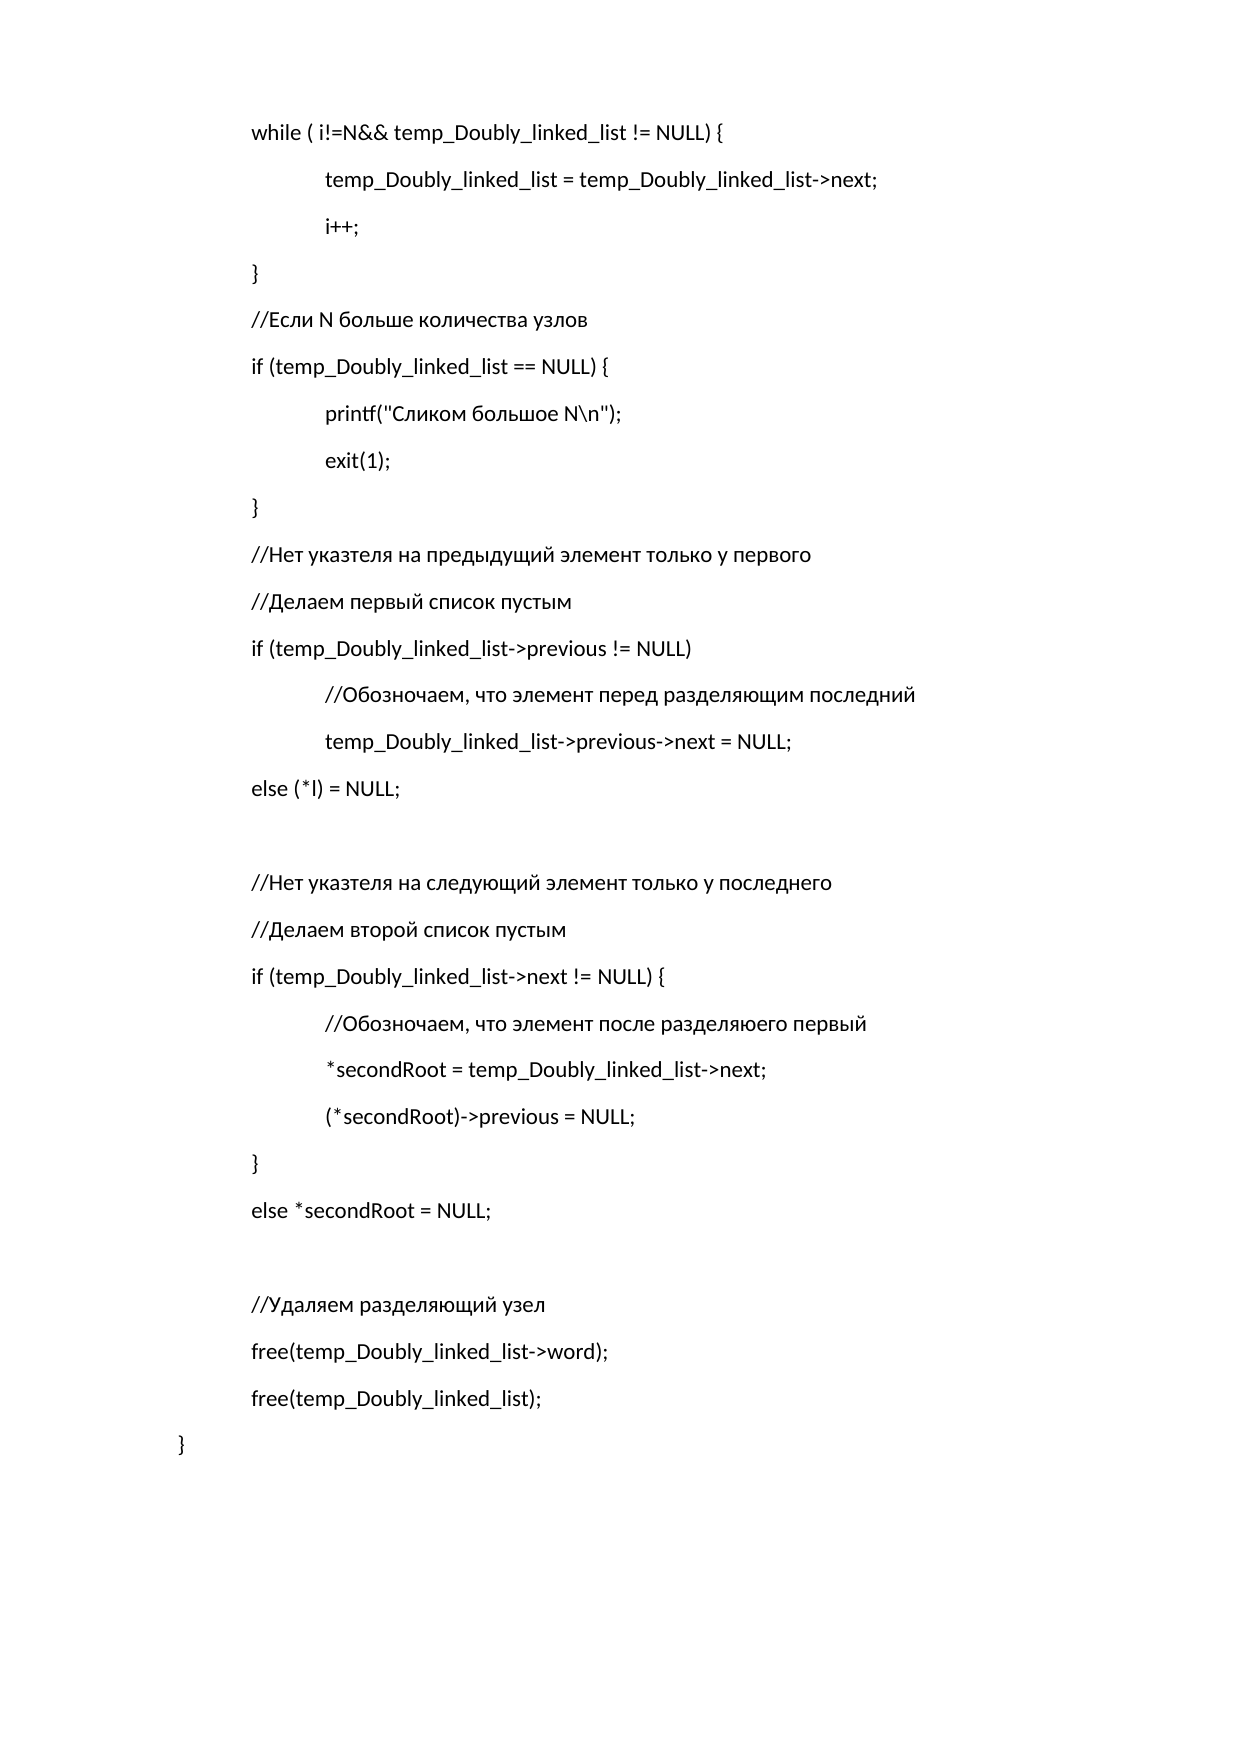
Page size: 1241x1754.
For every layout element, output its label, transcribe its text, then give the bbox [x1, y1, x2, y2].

text *secondRoot = temp_Doubly_linked_list->next; [177, 1056, 1152, 1084]
text //Обозночаем, что элемент перед разделяющим последний [177, 681, 1152, 709]
text //Обозночаем, что элемент после разделяюего первый [177, 1009, 1152, 1037]
text if (temp_Doubly_linked_list->next != NULL) { [177, 962, 1152, 990]
text (*secondRoot)->previous = NULL; [177, 1102, 1152, 1131]
text printf("Сликом большое N\n"); [177, 399, 1152, 427]
text } [177, 1149, 1152, 1177]
text //Нет указтеля на предыдущий элемент только у первого [177, 540, 1152, 568]
text else (*l) = NULL; [177, 774, 1152, 802]
text } [177, 493, 1152, 521]
text while ( i!=N&& temp_Doubly_linked_list != NULL) { [177, 118, 1152, 146]
text //Удаляем разделяющий узел [177, 1290, 1152, 1318]
text if (temp_Doubly_linked_list == NULL) { [177, 352, 1152, 381]
text free(temp_Doubly_linked_list->word); [177, 1337, 1152, 1365]
text } [177, 1431, 1152, 1459]
text exit(1); [177, 446, 1152, 474]
text temp_Doubly_linked_list->previous->next = NULL; [177, 727, 1152, 756]
text //Делаем первый список пустым [177, 587, 1152, 615]
text //Нет указтеля на следующий элемент только у последнего [177, 868, 1152, 896]
text if (temp_Doubly_linked_list->previous != NULL) [177, 634, 1152, 662]
text //Если N больше количества узлов [177, 306, 1152, 334]
text i++; [177, 212, 1152, 240]
text //Делаем второй список пустым [177, 915, 1152, 943]
text else *secondRoot = NULL; [177, 1196, 1152, 1224]
text } [177, 259, 1152, 287]
text free(temp_Doubly_linked_list); [177, 1384, 1152, 1412]
text temp_Doubly_linked_list = temp_Doubly_linked_list->next; [177, 165, 1152, 193]
